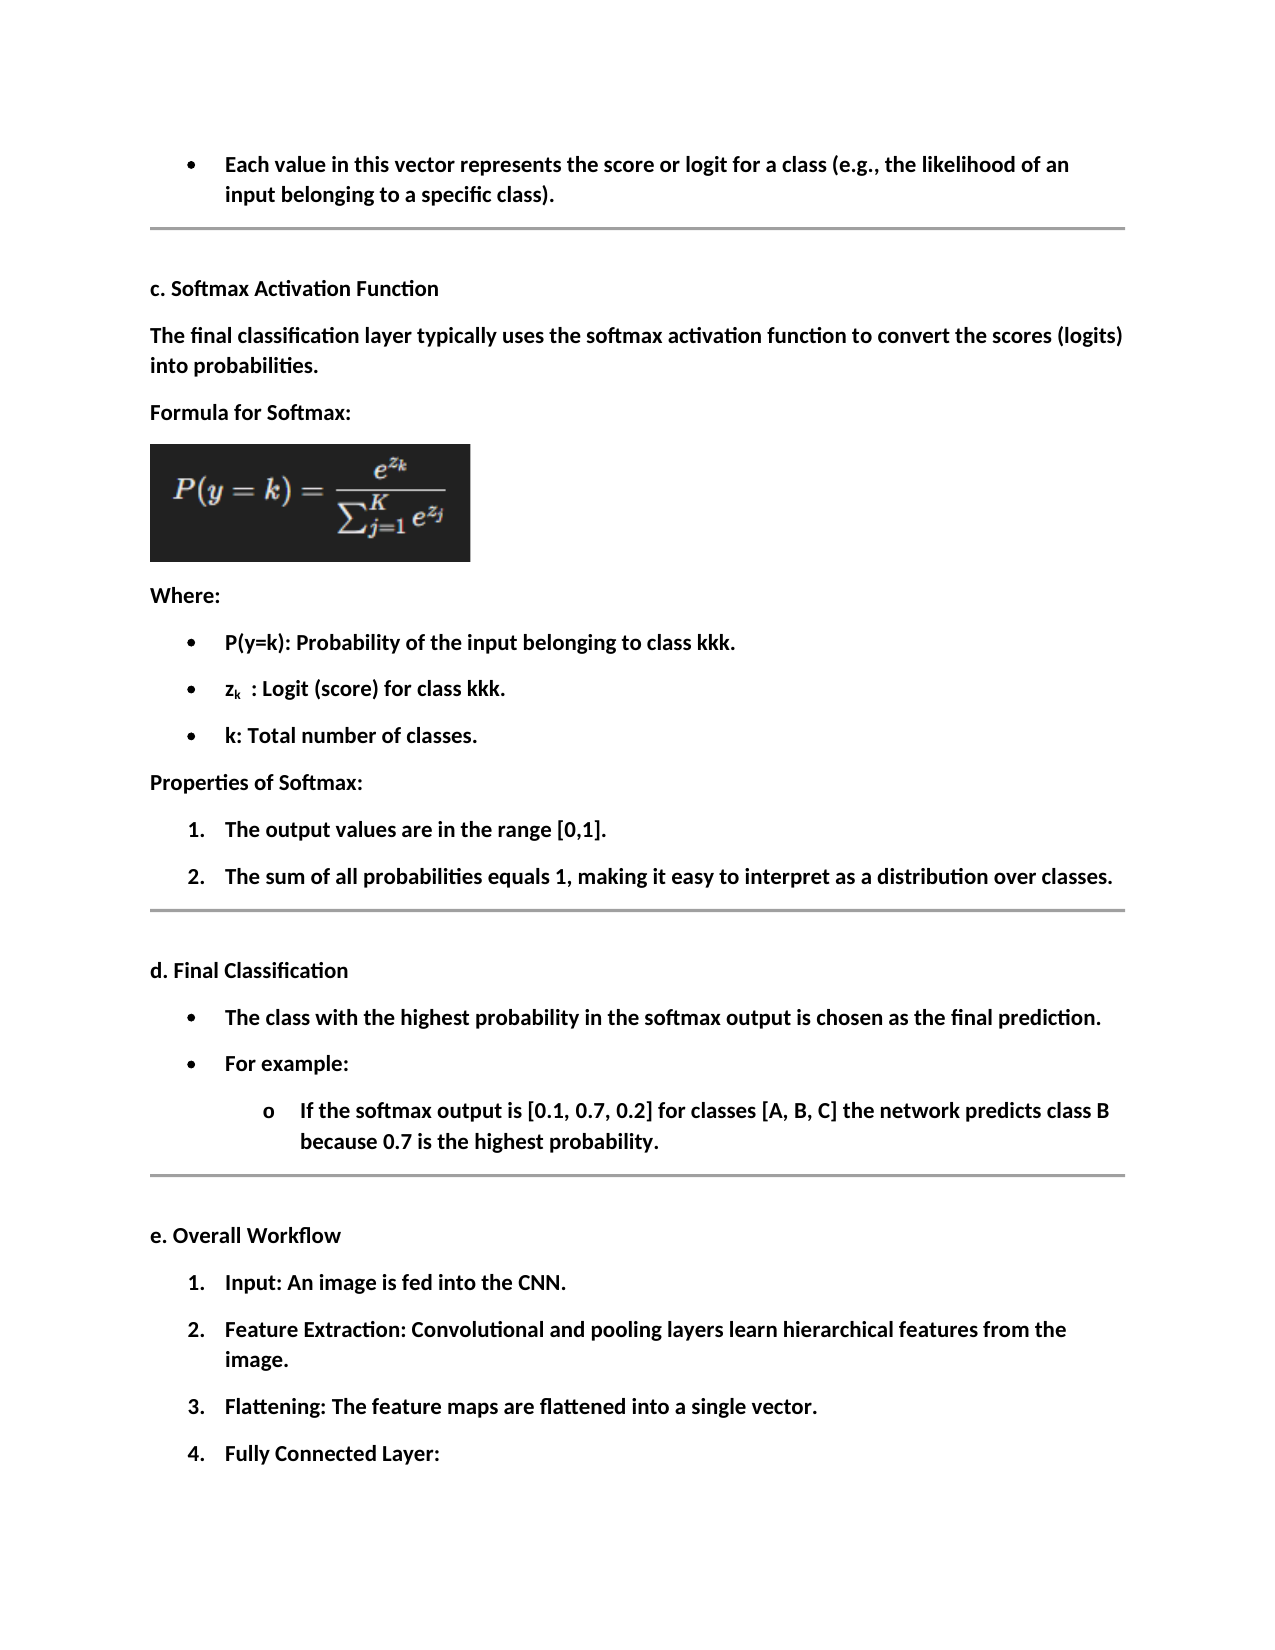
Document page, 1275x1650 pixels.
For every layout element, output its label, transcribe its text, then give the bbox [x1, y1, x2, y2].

text Formula for Softmax: [150, 398, 1125, 426]
text Properties of Softmax: [150, 768, 1125, 796]
list k: Total number of classes. [187, 721, 1125, 749]
text d. Final Classification [150, 956, 1125, 984]
list Feature Extraction: Convolutional and pooling layers learn hierarchical features from the image. [187, 1315, 1125, 1373]
list P(y=k): Probability of the input belonging to class kkk. [187, 628, 1125, 656]
picture [150, 444, 471, 562]
list For example: [187, 1049, 1125, 1078]
text The final classification layer typically uses the softmax activation function to convert the scores (logits) into probabilities. [150, 321, 1125, 379]
list The sum of all probabilities equals 1, making it easy to interpret as a distribution over classes. [187, 862, 1125, 890]
list Each value in this vector represents the score or logit for a class (e.g., the likelihood of an input belonging to a specific class). [187, 150, 1125, 208]
list Flattening: The feature maps are flattened into a single vector. [187, 1392, 1125, 1420]
list Input: An image is fed into the CNN. [187, 1268, 1125, 1296]
list Fully Connected Layer: [187, 1439, 1125, 1467]
list If the softmax output is [0.1, 0.7, 0.2] for classes [A, B, C] the network predicts class B because 0.7 is the highest probability. [262, 1096, 1125, 1155]
text c. Softmax Activation Function [150, 274, 1125, 302]
list The class with the highest probability in the softmax output is chosen as the final prediction. [187, 1003, 1125, 1031]
text e. Overall Workflow [150, 1221, 1125, 1249]
text Where: [150, 581, 1125, 609]
list The output values are in the range [0,1]. [187, 815, 1125, 843]
list zk : Logit (score) for class kkk. [187, 674, 1125, 703]
